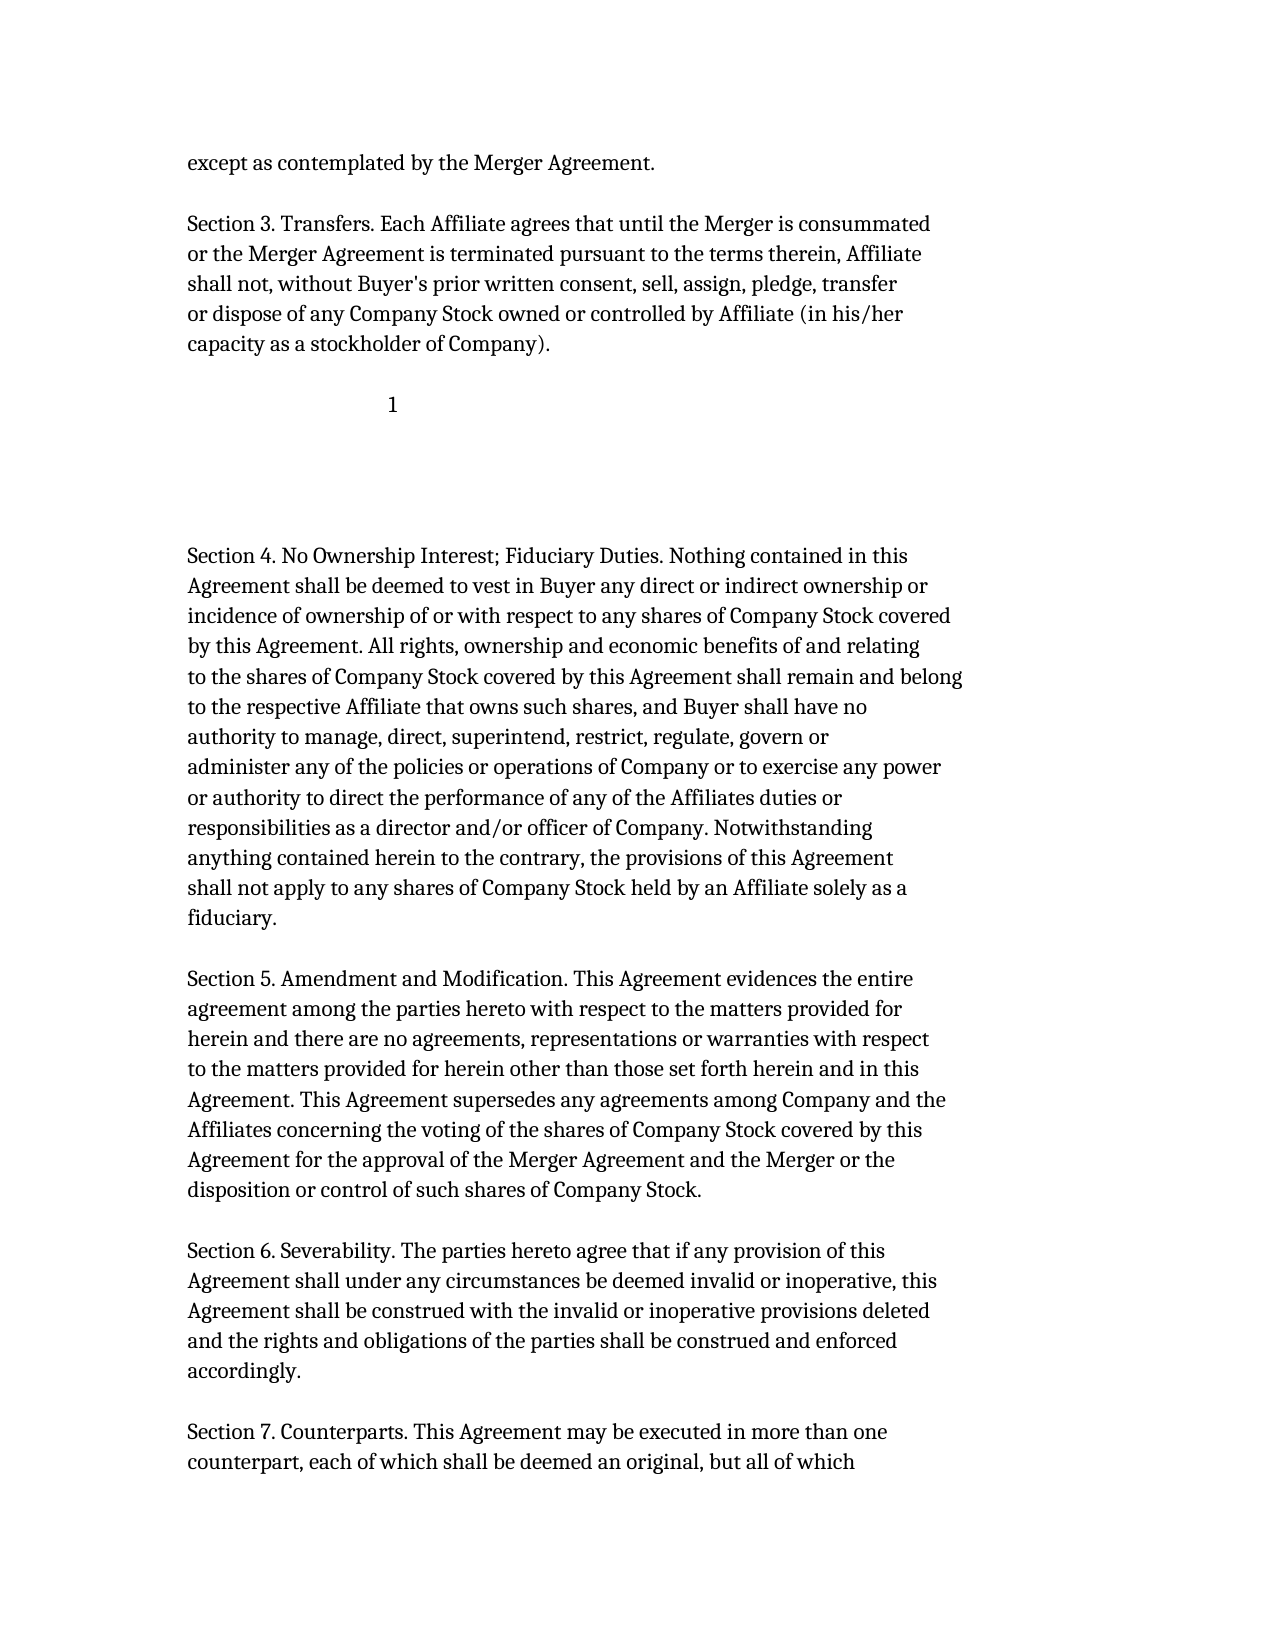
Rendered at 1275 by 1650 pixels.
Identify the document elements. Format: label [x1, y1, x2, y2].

text [187, 150, 1087, 1475]
